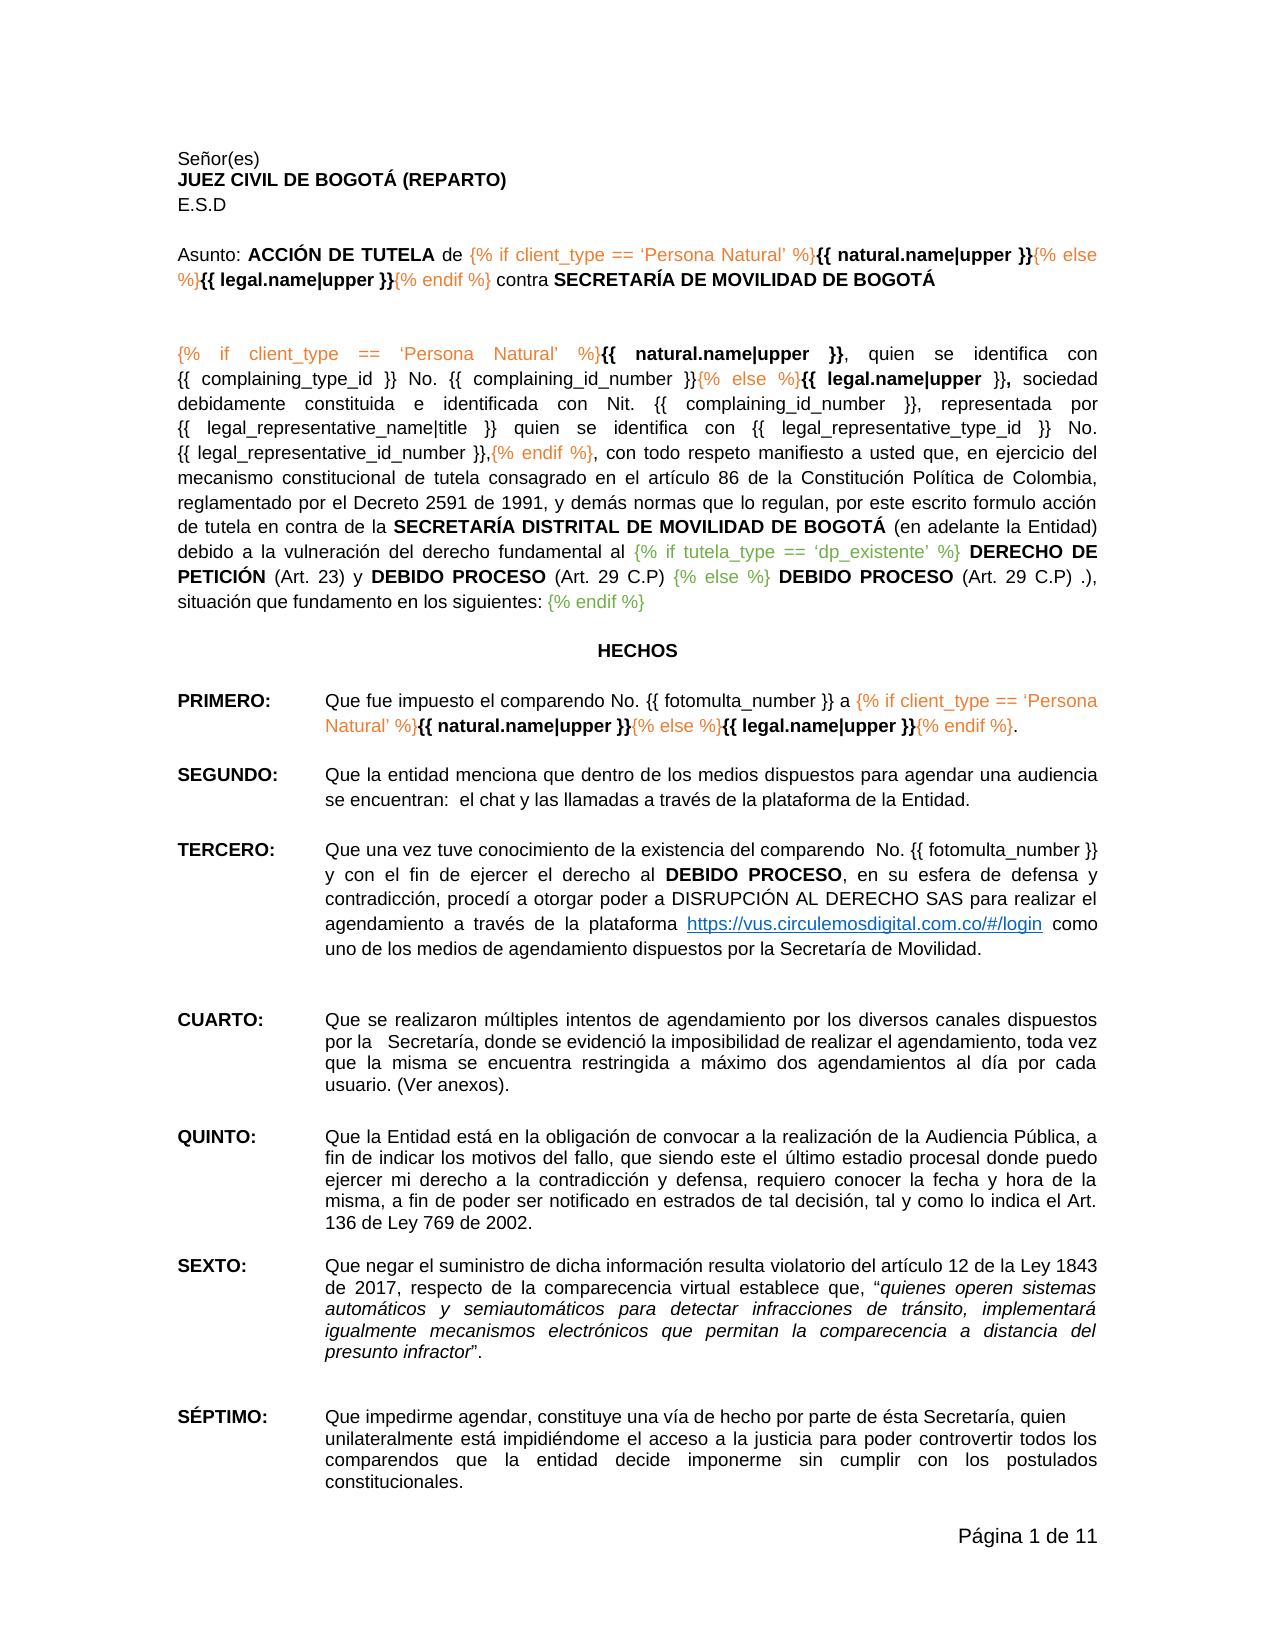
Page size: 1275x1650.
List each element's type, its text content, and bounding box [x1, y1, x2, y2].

list Que fue impuesto el comparendo No. {{ fotomulta_number }} a {% if client_type == ‘Persona Natural’ %}{{ natural.name|upper }}{% else %}{{ legal.name|upper }}{% endif %}. [177, 690, 1098, 736]
text Señor(es) [177, 148, 1098, 169]
text Asunto: ACCIÓN DE TUTELA de {% if client_type == ‘Persona Natural’ %}{{ natural.name|upper }}{% else %}{{ legal.name|upper }}{% endif %} contra SECRETARÍA DE MOVILIDAD DE BOGOTÁ [177, 243, 1098, 290]
list Que la entidad menciona que dentro de los medios dispuestos para agendar una audiencia se encuentran: el chat y las llamadas a través de la plataforma de la Entidad. [177, 764, 1098, 811]
text {% if client_type == ‘Persona Natural’ %}{{ natural.name|upper }}, quien se identifica con {{ complaining_type_id }} No. {{ complaining_id_number }}{% else %}{{ legal.name|upper }}, sociedad debidamente constituida e identificada con Nit. {{ complaining_id_number }}, representada por {{ legal_representative_name|title }} quien se identifica con {{ legal_representative_type_id }} No. {{ legal_representative_id_number }},{% endif %}, con todo respeto manifiesto a usted que, en ejercicio del mecanismo constitucional de tutela consagrado en el artículo 86 de la Constitución Política de Colombia, reglamentado por el Decreto 2591 de 1991, y demás normas que lo regulan, por este escrito formulo acción de tutela en contra de la SECRETARÍA DISTRITAL DE MOVILIDAD DE BOGOTÁ (en adelante la Entidad) debido a la vulneración del derecho fundamental al {% if tutela_type == ‘dp_existente’ %} DERECHO DE PETICIÓN (Art. 23) y DEBIDO PROCESO (Art. 29 C.P) {% else %} DEBIDO PROCESO (Art. 29 C.P) .), situación que fundamento en los siguientes: {% endif %} [177, 343, 1098, 612]
list Que una vez tuve conocimiento de la existencia del comparendo No. {{ fotomulta_number }} y con el fin de ejercer el derecho al DEBIDO PROCESO, en su esfera de defensa y contradicción, procedí a otorgar poder a DISRUPCIÓN AL DERECHO SAS para realizar el agendamiento a través de la plataforma https://vus.circulemosdigital.com.co/#/login como uno de los medios de agendamiento dispuestos por la Secretaría de Movilidad. [177, 838, 1098, 959]
text JUEZ CIVIL DE BOGOTÁ (REPARTO) [177, 169, 1098, 191]
list Que impedirme agendar, constituye una vía de hecho por parte de ésta Secretaría, quien [177, 1406, 1098, 1427]
list unilateralmente está impidiéndome el acceso a la justicia para poder controvertir todos los comparendos que la entidad decide imponerme sin cumplir con los postulados constitucionales. [325, 1427, 1098, 1492]
list Que se realizaron múltiples intentos de agendamiento por los diversos canales dispuestos por la Secretaría, donde se evidenció la imposibilidad de realizar el agendamiento, toda vez que la misma se encuentra restringida a máximo dos agendamientos al día por cada usuario. (Ver anexos). [177, 1009, 1098, 1095]
list Que la Entidad está en la obligación de convocar a la realización de la Audiencia Pública, a fin de indicar los motivos del fallo, que siendo este el último estadio procesal donde puedo ejercer mi derecho a la contradicción y defensa, requiero conocer la fecha y hora de la misma, a fin de poder ser notificado en estrados de tal decisión, tal y como lo indica el Art. 136 de Ley 769 de 2002. [177, 1126, 1098, 1233]
list Que negar el suministro de dicha información resulta violatorio del artículo 12 de la Ley 1843 de 2017, respecto de la comparecencia virtual establece que, “quienes operen sistemas automáticos y semiautomáticos para detectar infracciones de tránsito, implementará igualmente mecanismos electrónicos que permitan la comparecencia a distancia del presunto infractor”. [177, 1255, 1098, 1363]
text E.S.D [177, 194, 1098, 216]
text HECHOS [177, 640, 1098, 662]
